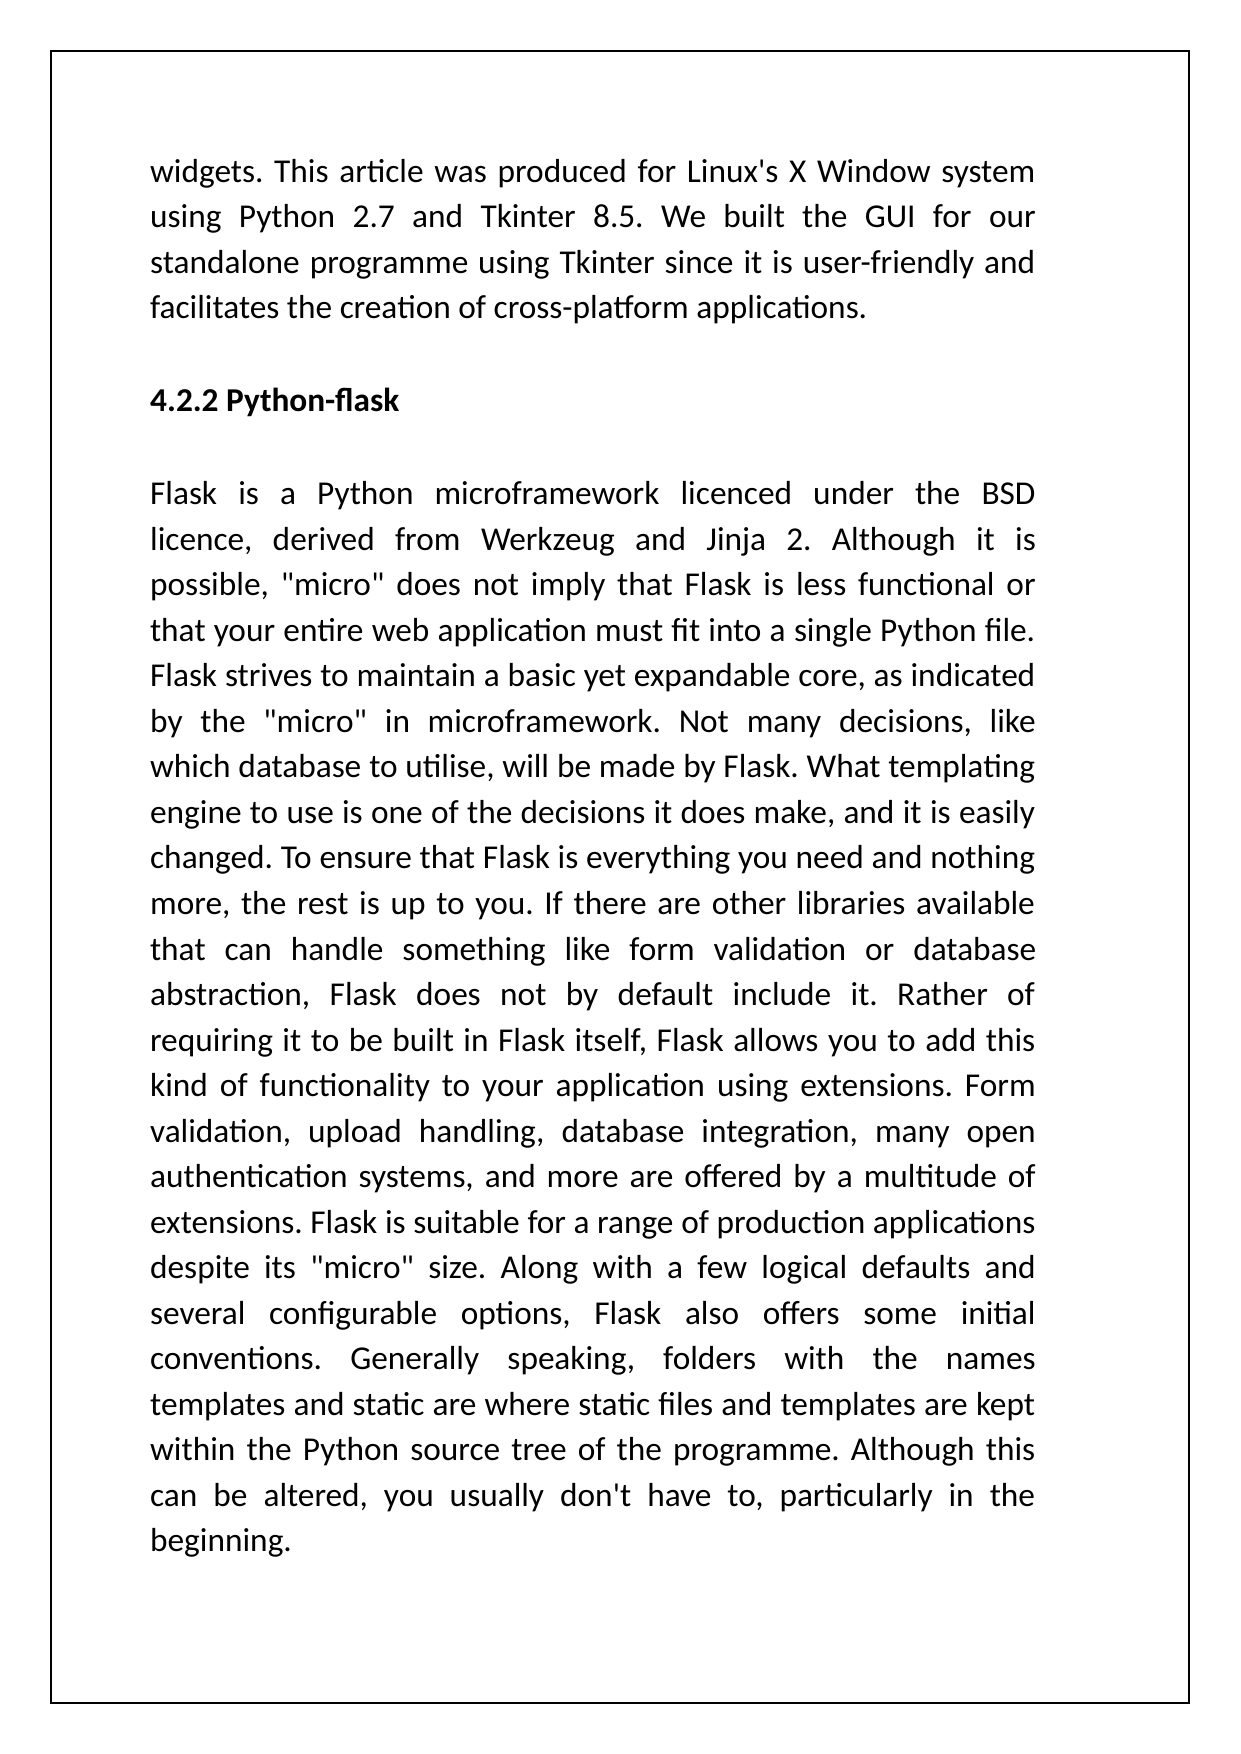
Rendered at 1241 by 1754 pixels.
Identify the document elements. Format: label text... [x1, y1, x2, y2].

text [150, 150, 1037, 327]
text 4.2.2 Python-flask [150, 379, 1037, 420]
text Flask is a Python microframework licenced under the BSD licence, derived from Werkzeug and Jinja 2. Although it is possible, "micro" does not imply that Flask is less functional or that your entire web application must fit into a single Python file. Flask strives to maintain a basic yet expandable core, as indicated by the "micro" in microframework. Not many decisions, like which database to utilise, will be made by Flask. What templating engine to use is one of the decisions it does make, and it is easily changed. To ensure that Flask is everything you need and nothing more, the rest is up to you. If there are other libraries available that can handle something like form validation or database abstraction, Flask does not by default include it. Rather of requiring it to be built in Flask itself, Flask allows you to add this kind of functionality to your application using extensions. Form validation, upload handling, database integration, many open authentication systems, and more are offered by a multitude of extensions. Flask is suitable for a range of production applications despite its "micro" size. Along with a few logical defaults and several configurable options, Flask also offers some initial conventions. Generally speaking, folders with the names templates and static are where static files and templates are kept within the Python source tree of the programme. Although this can be altered, you usually don't have to, particularly in the beginning. [150, 472, 1037, 1560]
